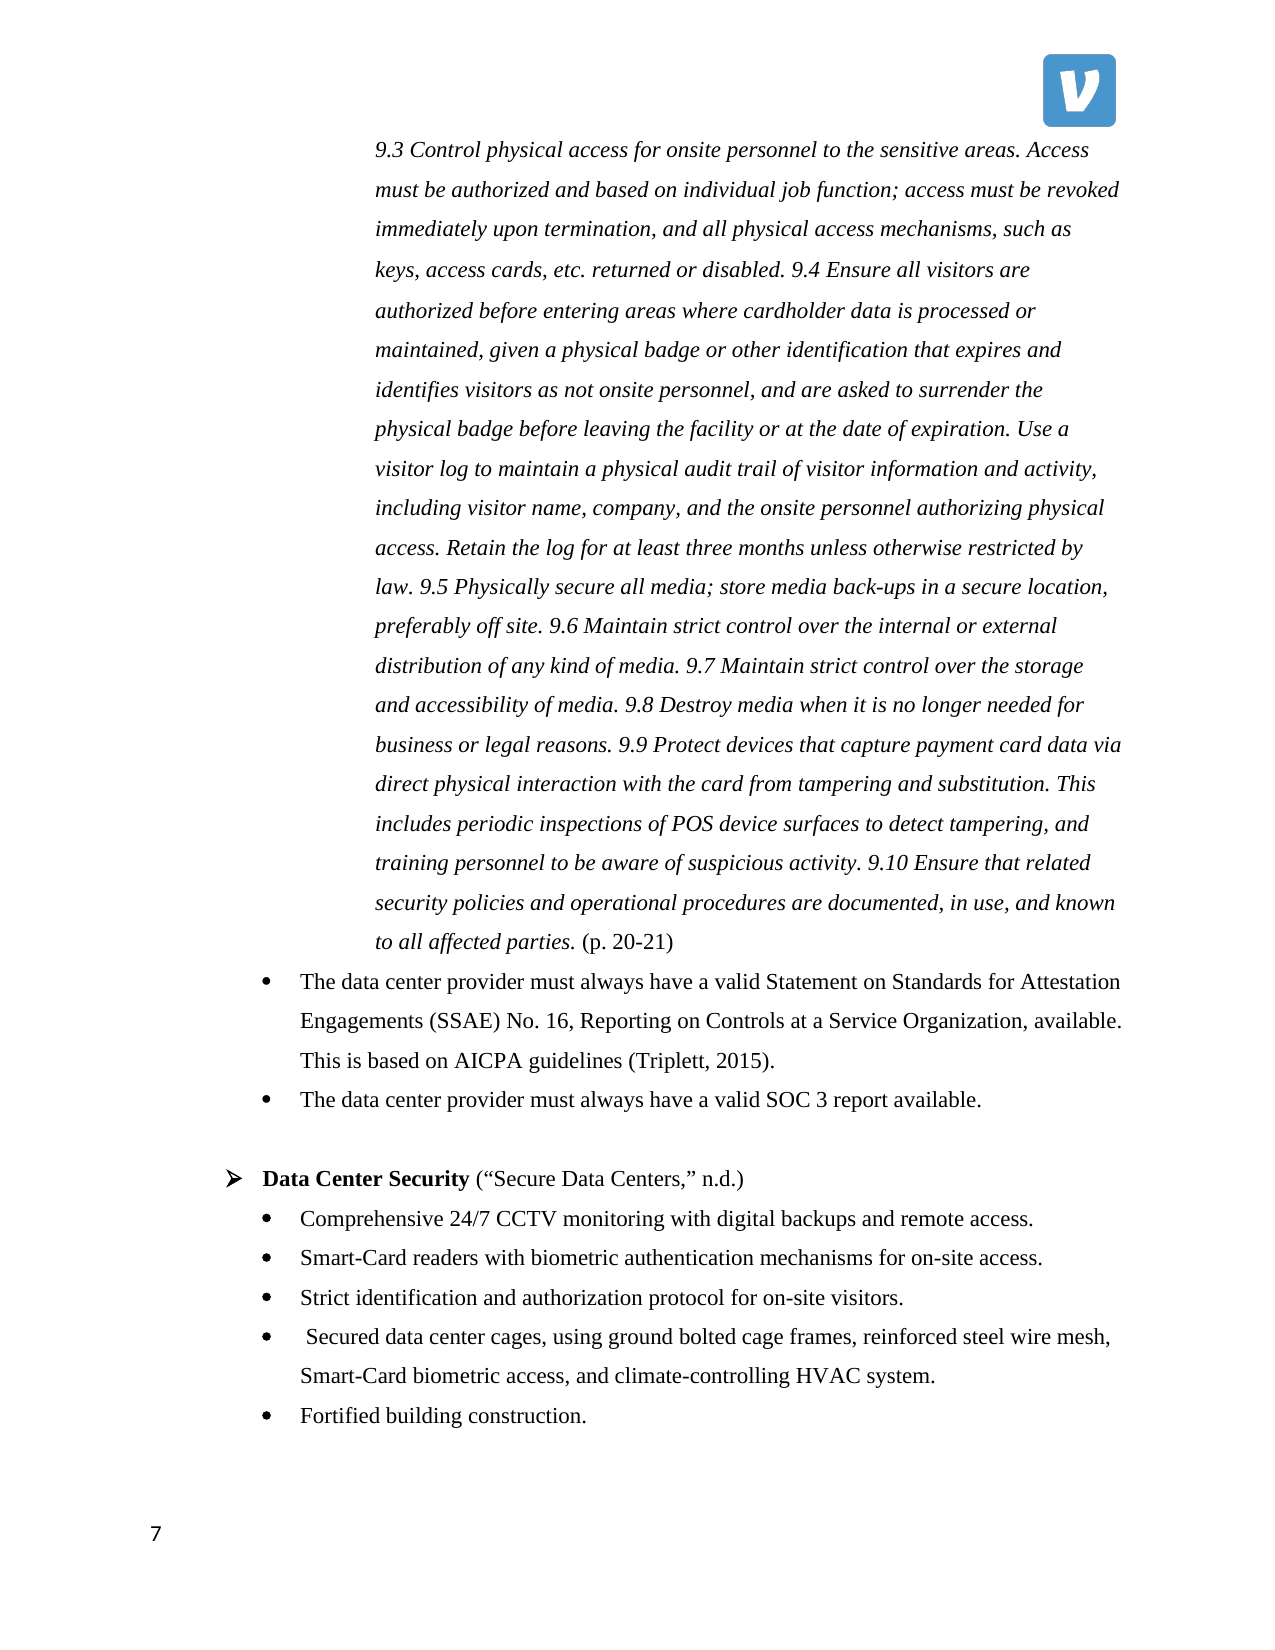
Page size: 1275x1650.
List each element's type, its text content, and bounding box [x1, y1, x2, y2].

list Fortified building construction. [262, 1402, 1125, 1428]
list Data Center Security (“Secure Data Centers,” n.d.) [225, 1165, 1125, 1192]
list Comprehensive 24/7 CCTV monitoring with digital backups and remote access. [262, 1205, 1125, 1231]
list Smart-Card readers with biometric authentication mechanisms for on-site access. [262, 1244, 1125, 1271]
list Strict identification and authorization protocol for on-site visitors. [262, 1284, 1125, 1310]
picture [1033, 45, 1125, 137]
list Secured data center cages, using ground bolted cage frames, reinforced steel wire mesh, Smart-Card biometric access, and climate-controlling HVAC system. [262, 1323, 1125, 1389]
list The data center provider must always have a valid Statement on Standards for Attestation Engagements (SSAE) No. 16, Reporting on Controls at a Service Organization, available. This is based on AICPA guidelines (Triplett, 2015). [262, 968, 1125, 1073]
list The data center provider must always have a valid SOC 3 report available. [262, 1086, 1125, 1113]
